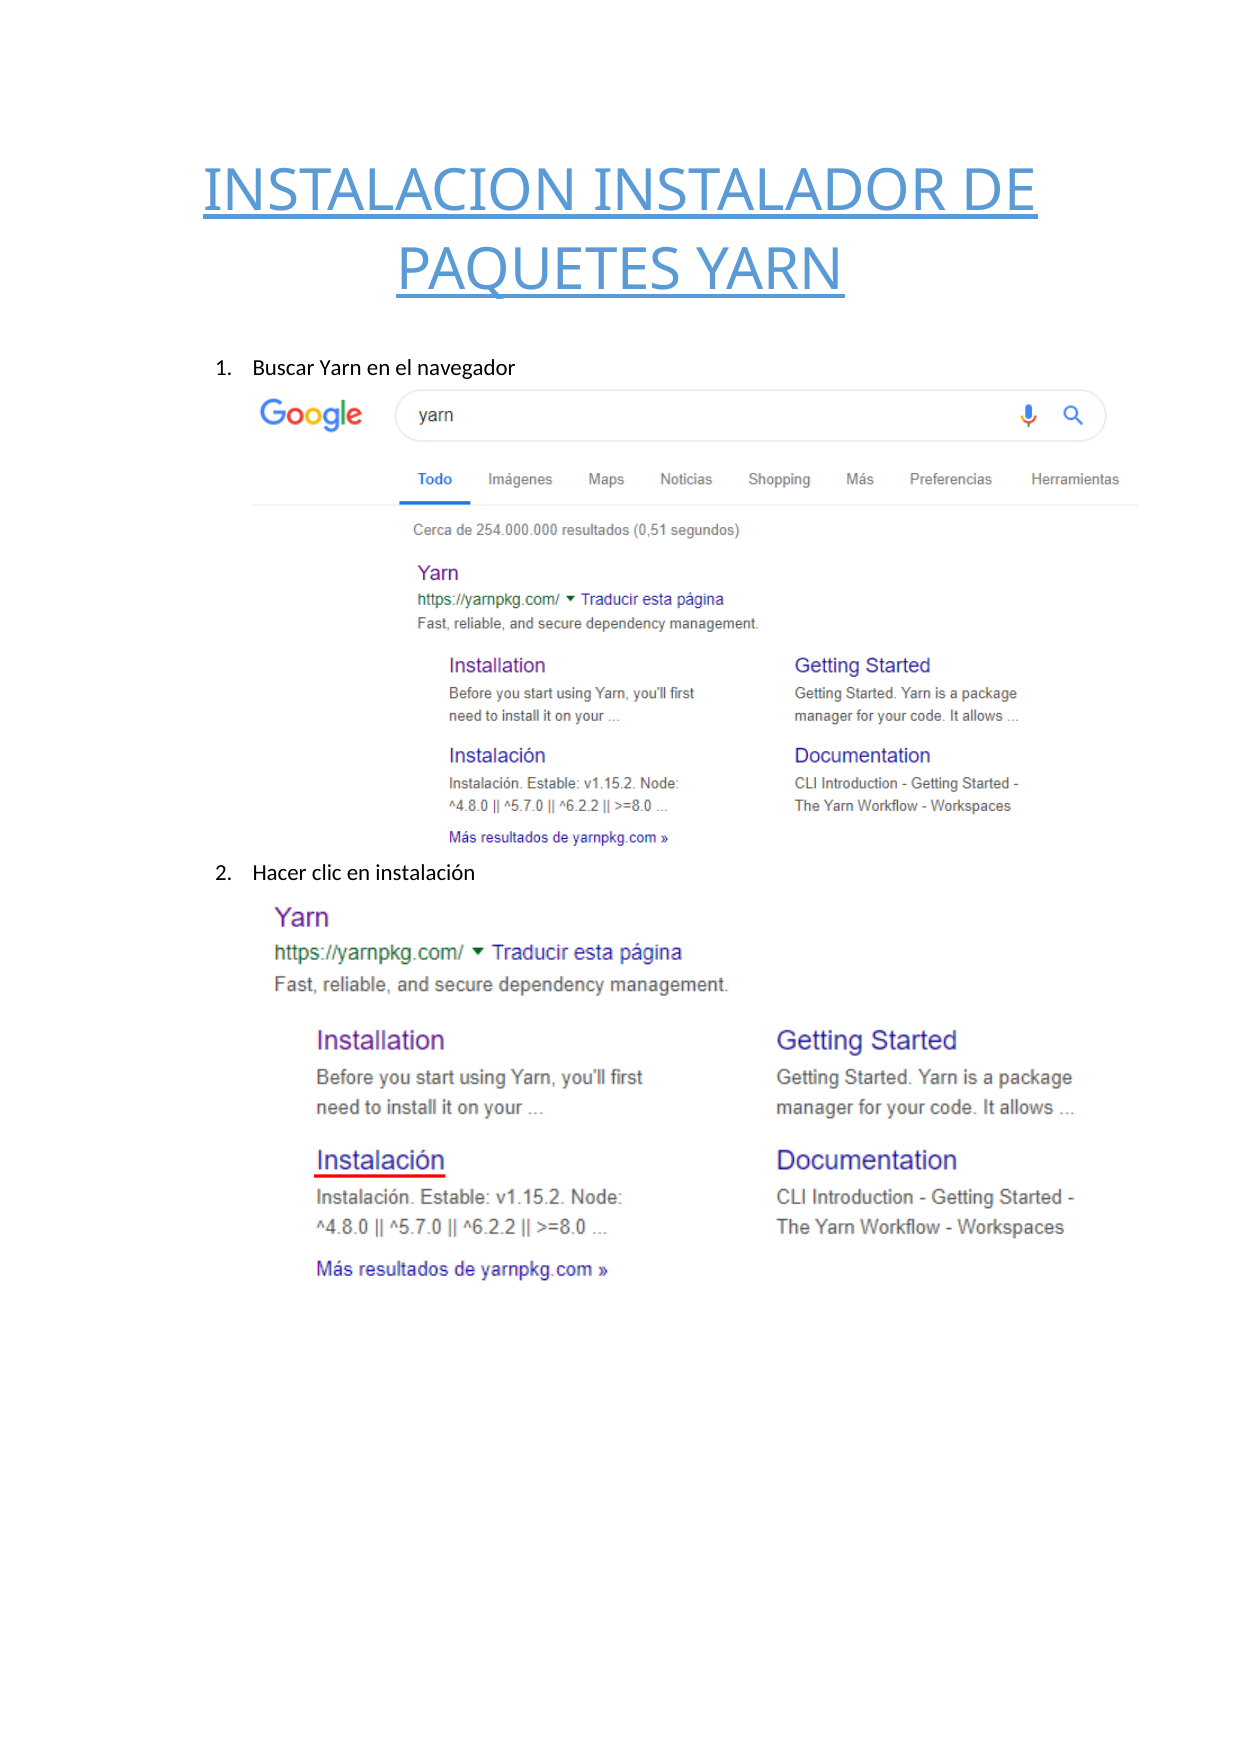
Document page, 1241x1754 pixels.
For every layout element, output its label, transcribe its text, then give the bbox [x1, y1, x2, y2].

title INSTALACION INSTALADOR DE PAQUETES YARN [177, 148, 1063, 307]
list Buscar Yarn en el navegador [215, 353, 1063, 856]
list Hacer clic en instalación [215, 858, 1063, 1308]
